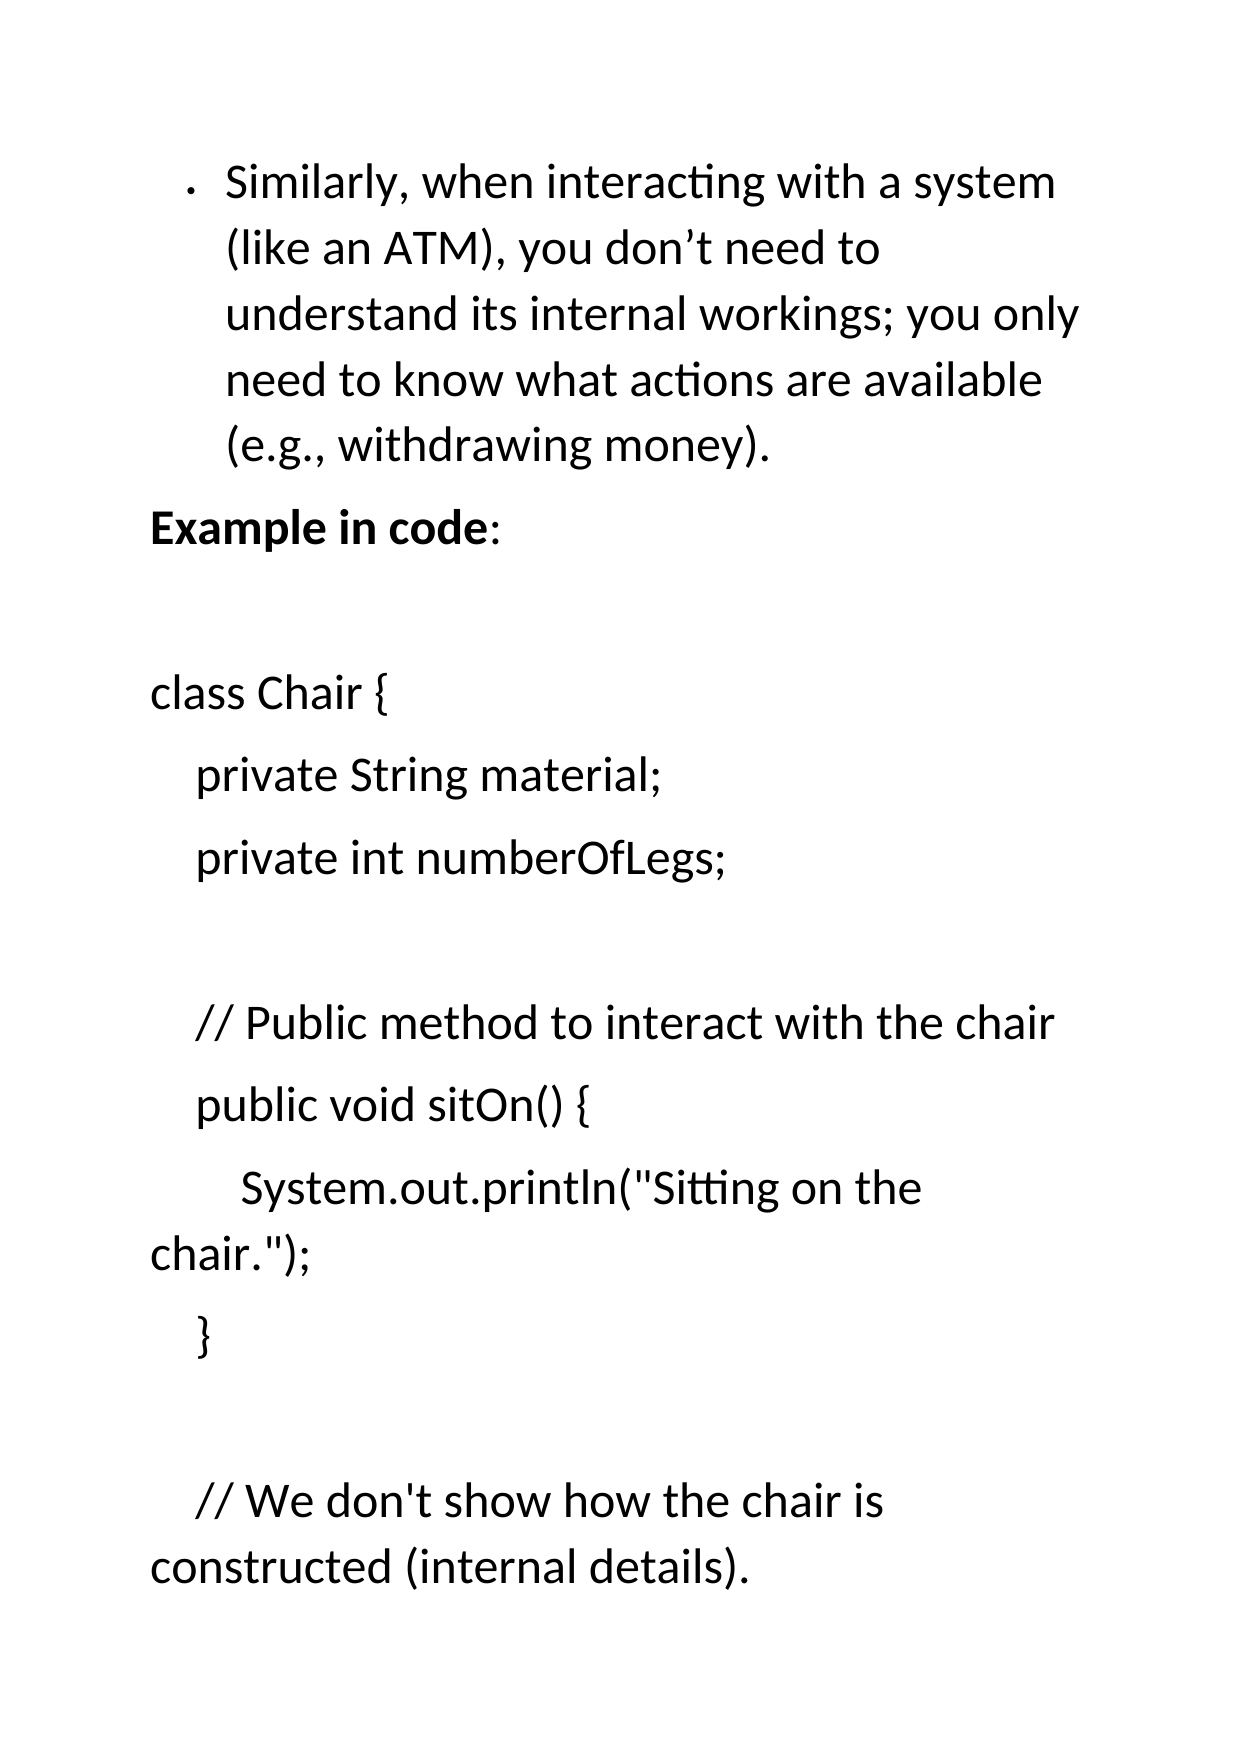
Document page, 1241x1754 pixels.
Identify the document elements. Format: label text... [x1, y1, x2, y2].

text System.out.println("Sitting on the chair."); [150, 1156, 1090, 1283]
text // We don't show how the chair is constructed (internal details). [150, 1469, 1090, 1596]
list Similarly, when interacting with a system (like an ATM), you don’t need to understand its internal workings; you only need to know what actions are available (e.g., withdrawing money). [187, 150, 1090, 474]
text private String material; [150, 743, 1090, 804]
text public void sitOn() { [150, 1073, 1090, 1134]
text } [150, 1304, 1090, 1365]
text Example in code: [150, 496, 1090, 557]
text private int numberOfLegs; [150, 826, 1090, 887]
text // Public method to interact with the chair [150, 991, 1090, 1052]
text class Chair { [150, 661, 1090, 722]
